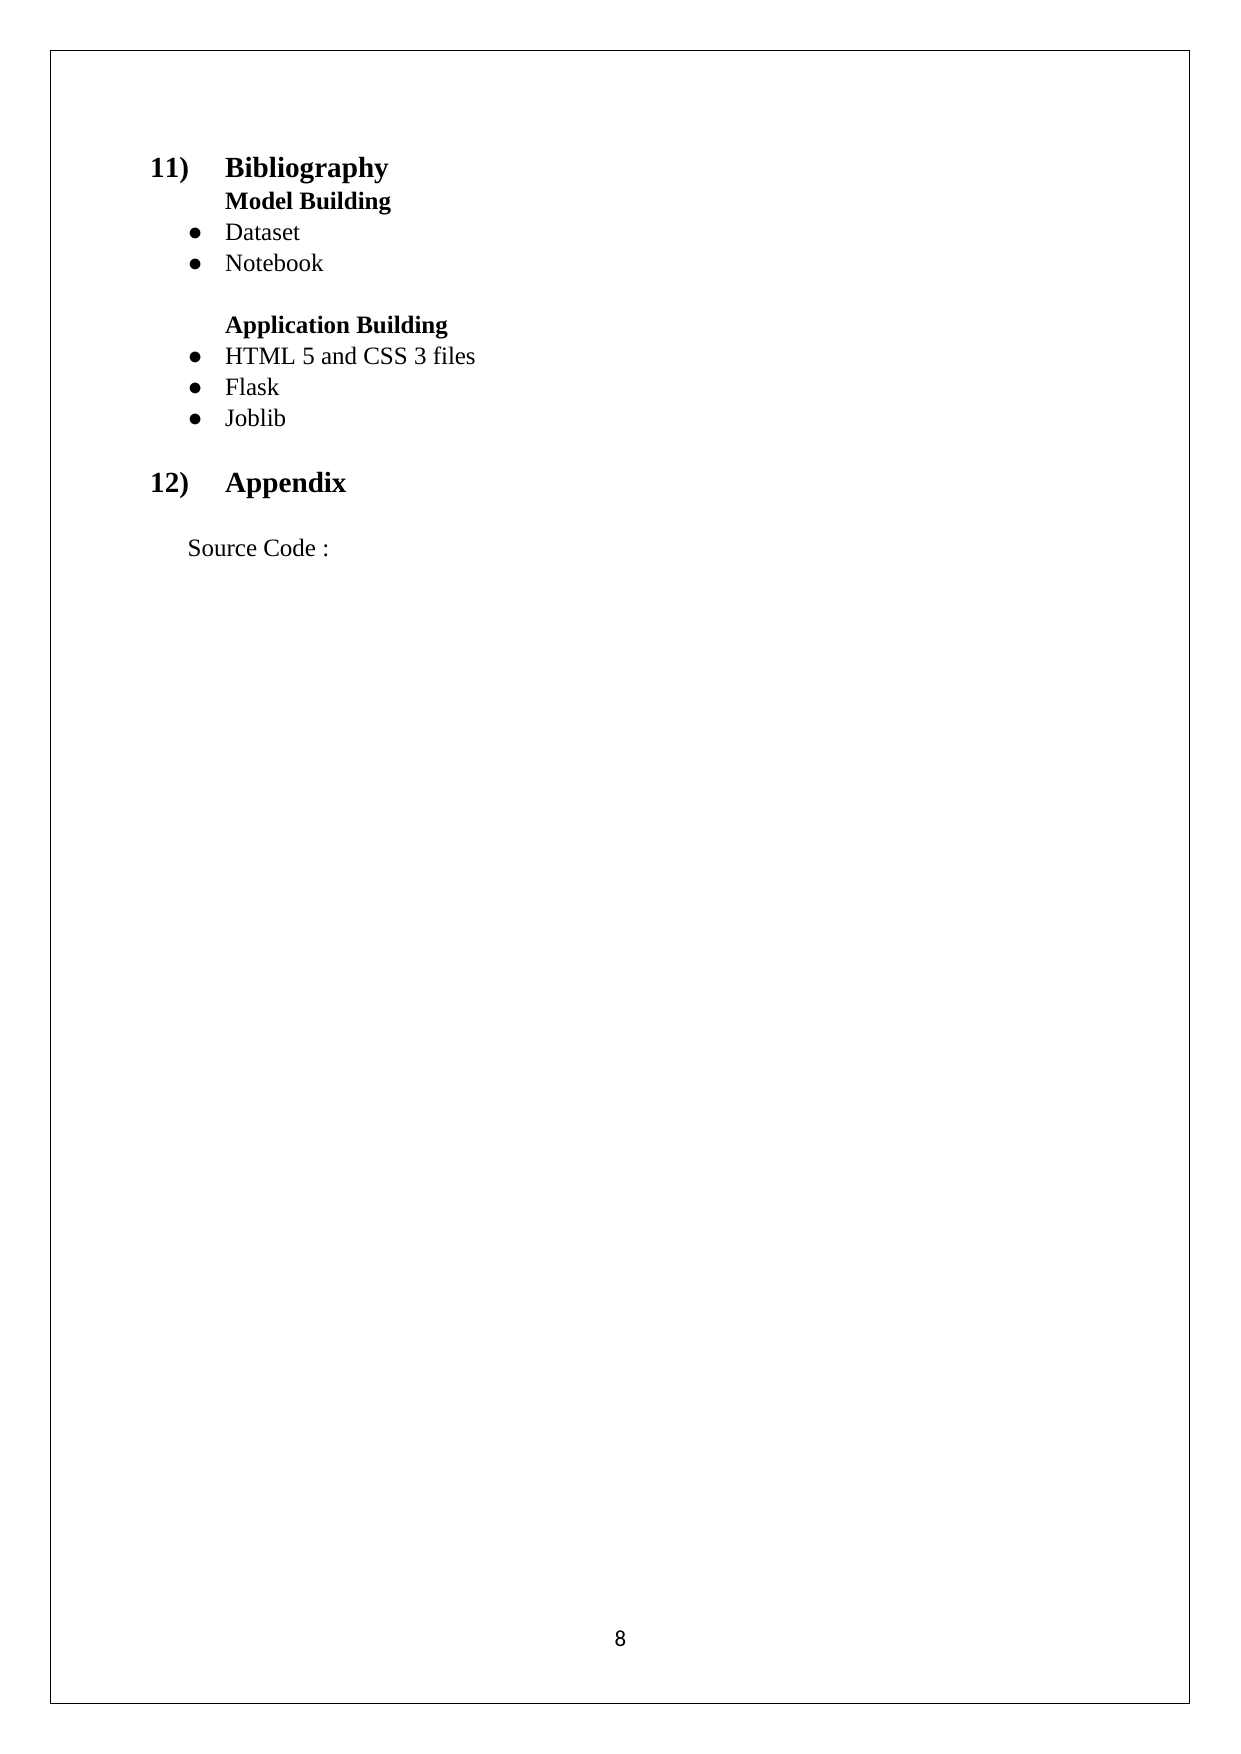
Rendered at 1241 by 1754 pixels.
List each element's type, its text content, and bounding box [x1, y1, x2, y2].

list HTML 5 and CSS 3 files [187, 341, 1090, 370]
list Bibliography [150, 150, 1090, 183]
list Source Code : [187, 533, 1090, 561]
list Application Building [225, 310, 1090, 339]
list Dataset [187, 217, 1090, 246]
list Flask [187, 372, 1090, 401]
list Model Building [225, 186, 1090, 215]
list Joblib [187, 403, 1090, 432]
list Appendix [150, 466, 1090, 499]
list Notebook [187, 248, 1090, 277]
